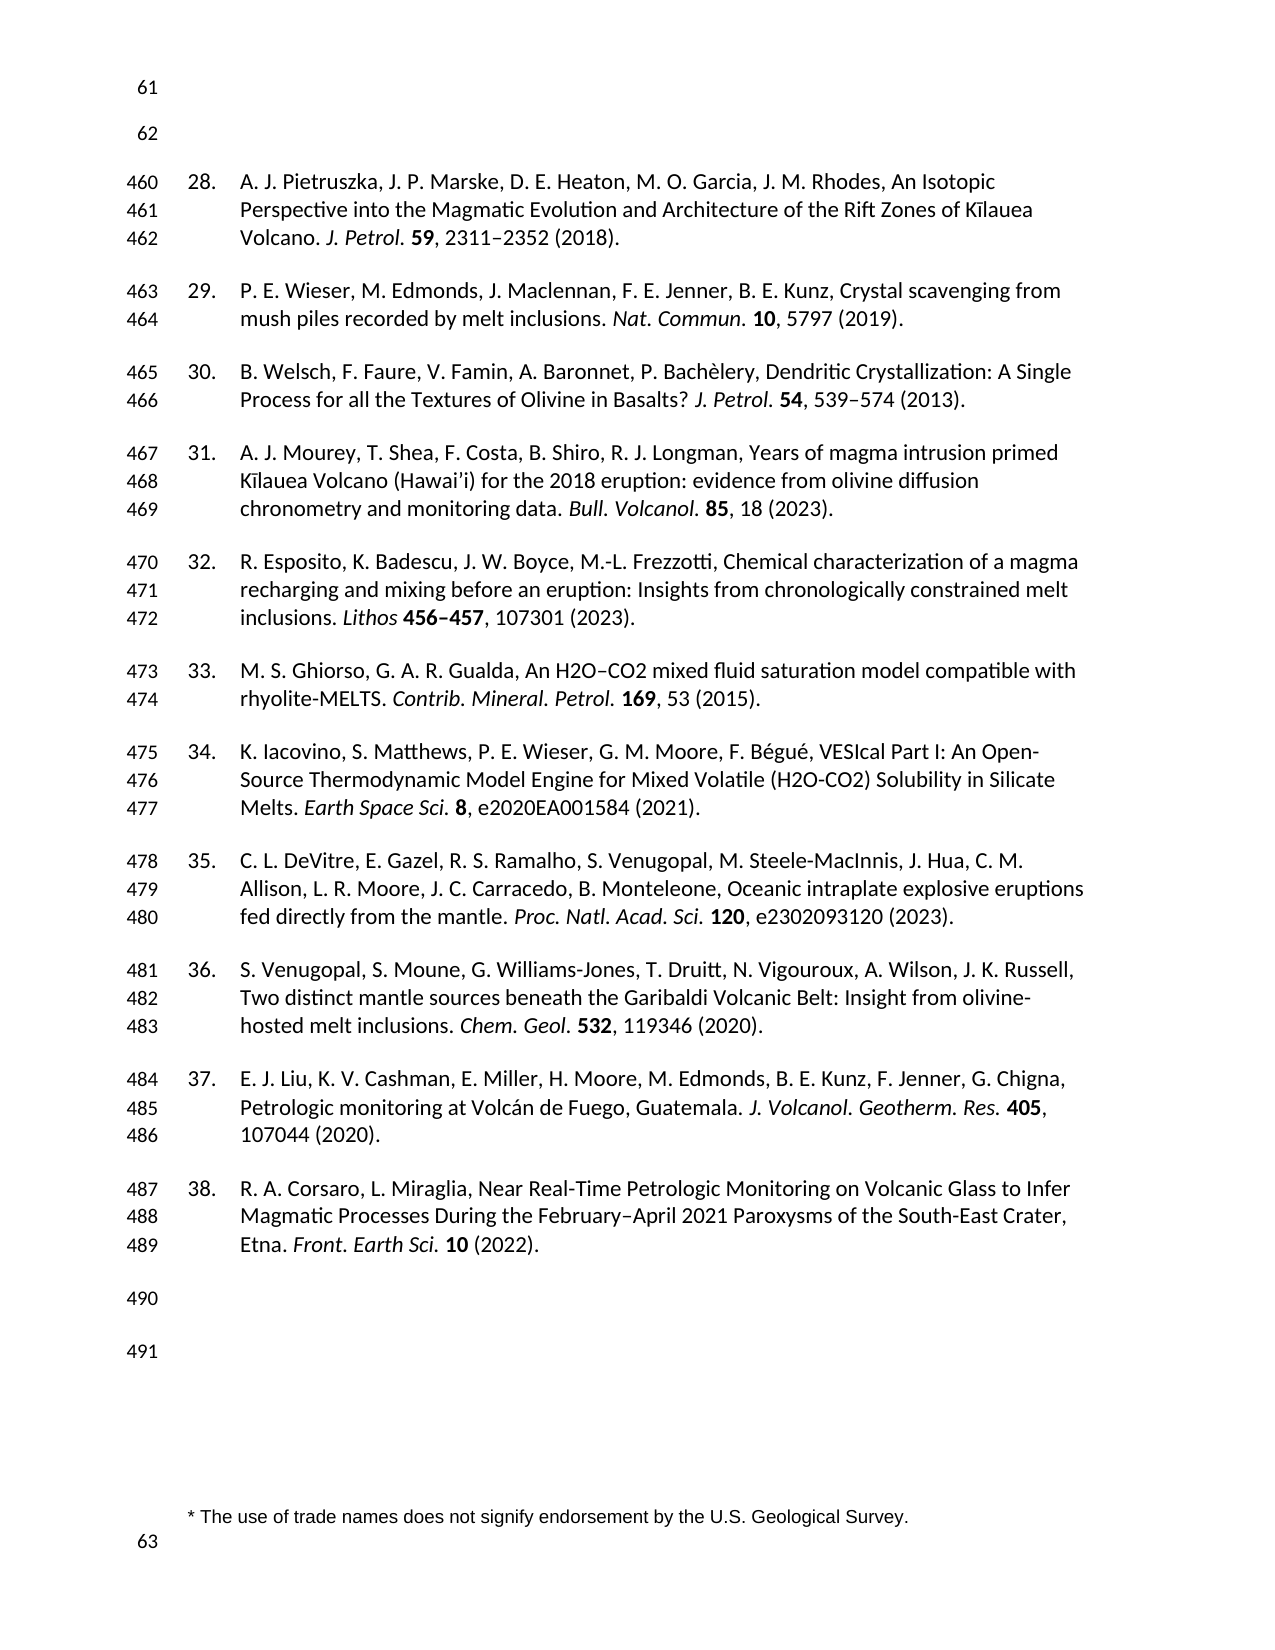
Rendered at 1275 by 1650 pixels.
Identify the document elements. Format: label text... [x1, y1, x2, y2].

text 29. P. E. Wieser, M. Edmonds, J. Maclennan, F. E. Jenner, B. E. Kunz, Crystal scavenging from mush piles recorded by melt inclusions. Nat. Commun. 10, 5797 (2019). [187, 276, 1087, 332]
text 37. E. J. Liu, K. V. Cashman, E. Miller, H. Moore, M. Edmonds, B. E. Kunz, F. Jenner, G. Chigna, Petrologic monitoring at Volcán de Fuego, Guatemala. J. Volcanol. Geotherm. Res. 405, 107044 (2020). [187, 1064, 1087, 1149]
text 30. B. Welsch, F. Faure, V. Famin, A. Baronnet, P. Bachèlery, Dendritic Crystallization: A Single Process for all the Textures of Olivine in Basalts? J. Petrol. 54, 539–574 (2013). [187, 357, 1087, 413]
text 38. R. A. Corsaro, L. Miraglia, Near Real-Time Petrologic Monitoring on Volcanic Glass to Infer Magmatic Processes During the February–April 2021 Paroxysms of the South-East Crater, Etna. Front. Earth Sci. 10 (2022). [187, 1174, 1087, 1258]
text 34. K. Iacovino, S. Matthews, P. E. Wieser, G. M. Moore, F. Bégué, VESIcal Part I: An Open-Source Thermodynamic Model Engine for Mixed Volatile (H2O-CO2) Solubility in Silicate Melts. Earth Space Sci. 8, e2020EA001584 (2021). [187, 737, 1087, 821]
text 33. M. S. Ghiorso, G. A. R. Gualda, An H2O–CO2 mixed fluid saturation model compatible with rhyolite-MELTS. Contrib. Mineral. Petrol. 169, 53 (2015). [187, 656, 1087, 712]
text 28. A. J. Pietruszka, J. P. Marske, D. E. Heaton, M. O. Garcia, J. M. Rhodes, An Isotopic Perspective into the Magmatic Evolution and Architecture of the Rift Zones of Kīlauea Volcano. J. Petrol. 59, 2311–2352 (2018). [187, 167, 1087, 251]
text 35. C. L. DeVitre, E. Gazel, R. S. Ramalho, S. Venugopal, M. Steele-MacInnis, J. Hua, C. M. Allison, L. R. Moore, J. C. Carracedo, B. Monteleone, Oceanic intraplate explosive eruptions fed directly from the mantle. Proc. Natl. Acad. Sci. 120, e2302093120 (2023). [187, 846, 1087, 931]
text 31. A. J. Mourey, T. Shea, F. Costa, B. Shiro, R. J. Longman, Years of magma intrusion primed Kīlauea Volcano (Hawai’i) for the 2018 eruption: evidence from olivine diffusion chronometry and monitoring data. Bull. Volcanol. 85, 18 (2023). [187, 438, 1087, 522]
text 36. S. Venugopal, S. Moune, G. Williams-Jones, T. Druitt, N. Vigouroux, A. Wilson, J. K. Russell, Two distinct mantle sources beneath the Garibaldi Volcanic Belt: Insight from olivine-hosted melt inclusions. Chem. Geol. 532, 119346 (2020). [187, 956, 1087, 1039]
text 32. R. Esposito, K. Badescu, J. W. Boyce, M.-L. Frezzotti, Chemical characterization of a magma recharging and mixing before an eruption: Insights from chronologically constrained melt inclusions. Lithos 456–457, 107301 (2023). [187, 547, 1087, 631]
